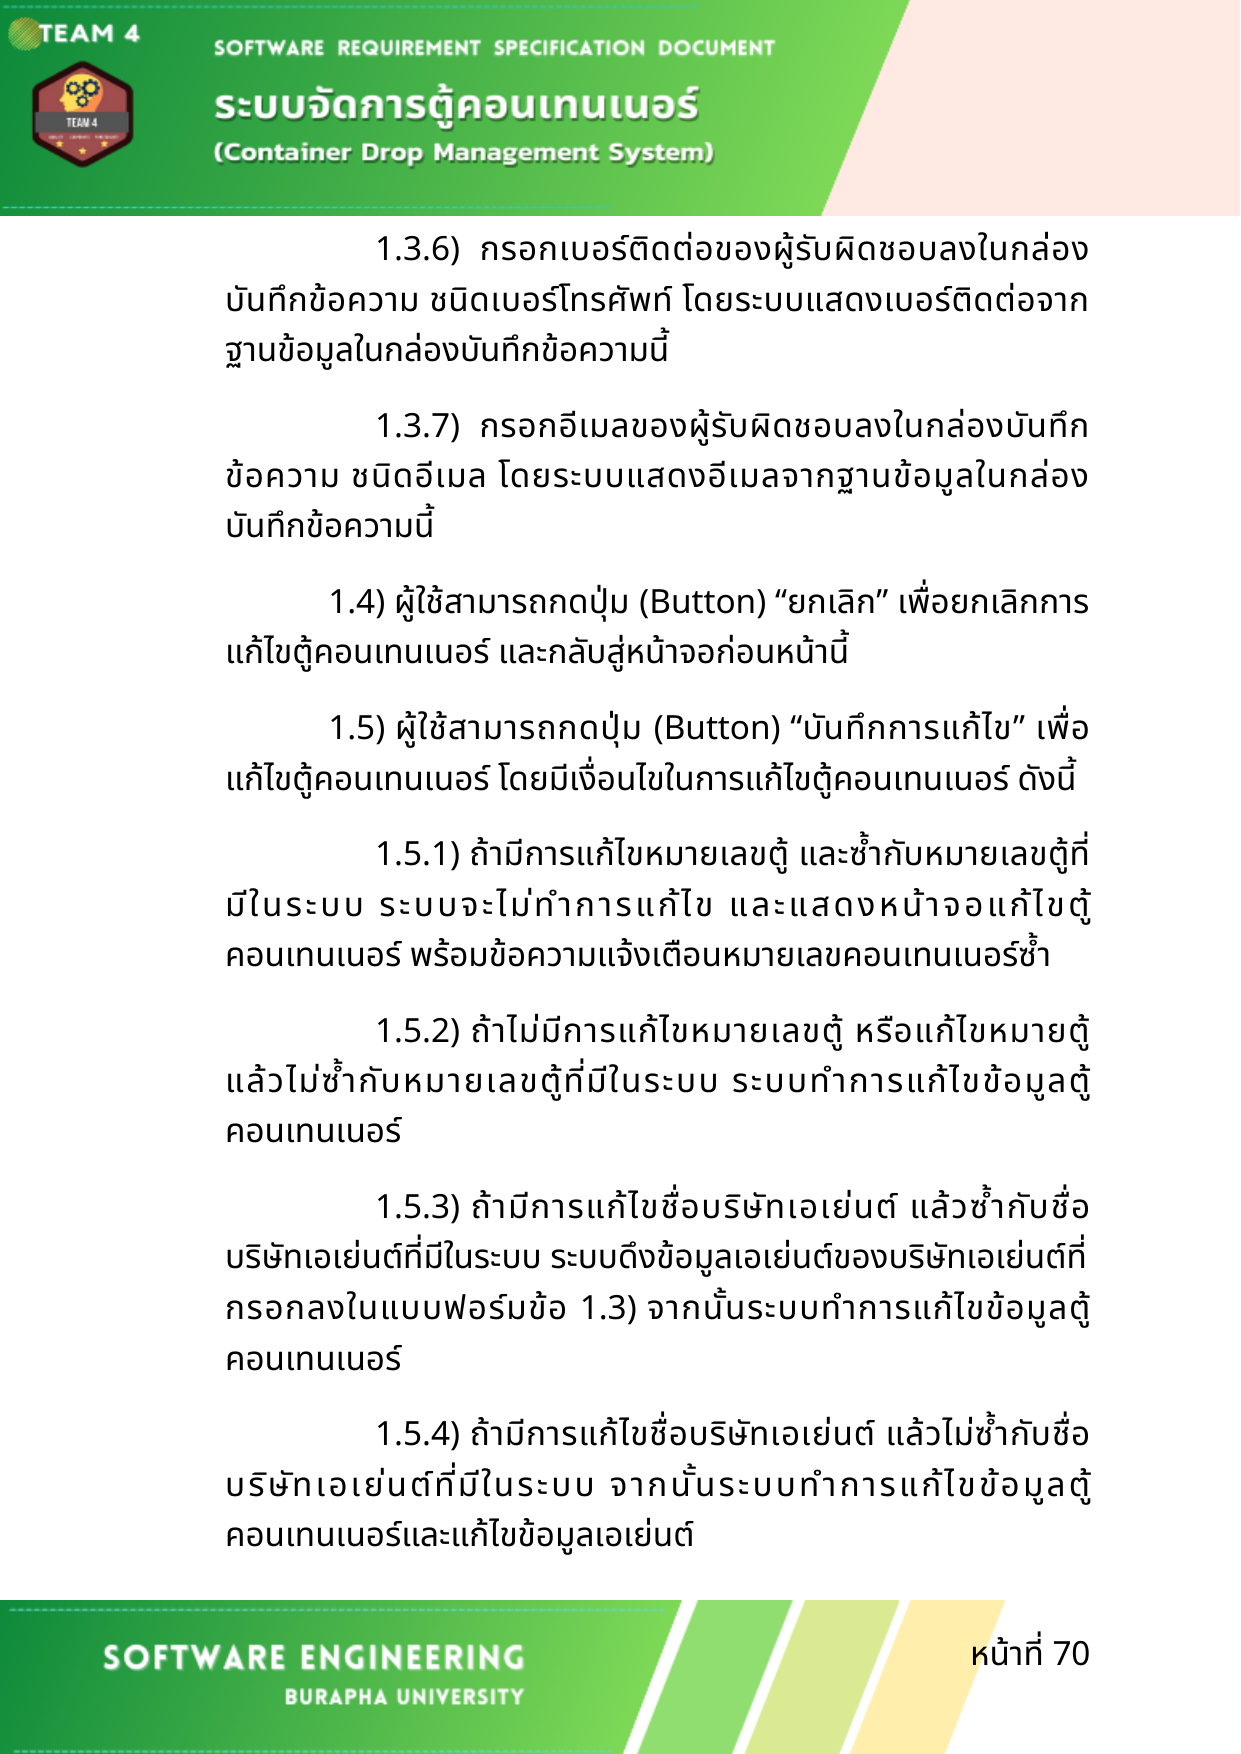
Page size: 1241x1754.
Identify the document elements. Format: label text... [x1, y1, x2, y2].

text 1.5.1) ถ้ามีการแก้ไขหมายเลขตู้ และซ้ำกับหมายเลขตู้ที่มีในระบบ ระบบจะไม่ทำการแก้ไข และแสดงหน้าจอแก้ไขตู้คอนเทนเนอร์ พร้อมข้อความแจ้งเตือนหมายเลขคอนเทนเนอร์ซ้ำ [225, 830, 1090, 981]
picture [0, 0, 1241, 216]
text 1.5) ผู้ใช้สามารถกดปุ่ม (Button) “บันทึกการแก้ไข” เพื่อแก้ไขตู้คอนเทนเนอร์ โดยมีเงื่อนไขในการแก้ไขตู้คอนเทนเนอร์ ดังนี้ [225, 704, 1090, 805]
text 1.5.4) ถ้ามีการแก้ไขชื่อบริษัทเอเย่นต์ แล้วไม่ซ้ำกับชื่อบริษัทเอเย่นต์ที่มีในระบบ จากนั้นระบบทำการแก้ไขข้อมูลตู้คอนเทนเนอร์และแก้ไขข้อมูลเอเย่นต์ [225, 1410, 1090, 1561]
text 1.3.7) กรอกอีเมลของผู้รับผิดชอบลงในกล่องบันทึกข้อความ ชนิดอีเมล โดยระบบแสดงอีเมลจากฐานข้อมูลในกล่องบันทึกข้อความนี้ [225, 401, 1090, 553]
text 1.5.3) ถ้ามีการแก้ไขชื่อบริษัทเอเย่นต์ แล้วซ้ำกับชื่อบริษัทเอเย่นต์ที่มีในระบบ ระบบดึงข้อมูลเอเย่นต์ของบริษัทเอเย่นต์ที่กรอกลงในแบบฟอร์มข้อ 1.3) จากนั้นระบบทำการแก้ไขข้อมูลตู้คอนเทนเนอร์ [225, 1183, 1090, 1385]
text 1.3.6) กรอกเบอร์ติดต่อของผู้รับผิดชอบลงในกล่องบันทึกข้อความ ชนิดเบอร์โทรศัพท์ โดยระบบแสดงเบอร์ติดต่อจากฐานข้อมูลในกล่องบันทึกข้อความนี้ [225, 225, 1090, 376]
text 1.5.2) ถ้าไม่มีการแก้ไขหมายเลขตู้ หรือแก้ไขหมายตู้แล้วไม่ซ้ำกับหมายเลขตู้ที่มีในระบบ ระบบทำการแก้ไขข้อมูลตู้คอนเทนเนอร์ [225, 1006, 1090, 1158]
text 1.4) ผู้ใช้สามารถกดปุ่ม (Button) “ยกเลิก” เพื่อยกเลิกการแก้ไขตู้คอนเทนเนอร์ และกลับสู่หน้าจอก่อนหน้านี้ [225, 578, 1090, 679]
picture [0, 1600, 1241, 1754]
